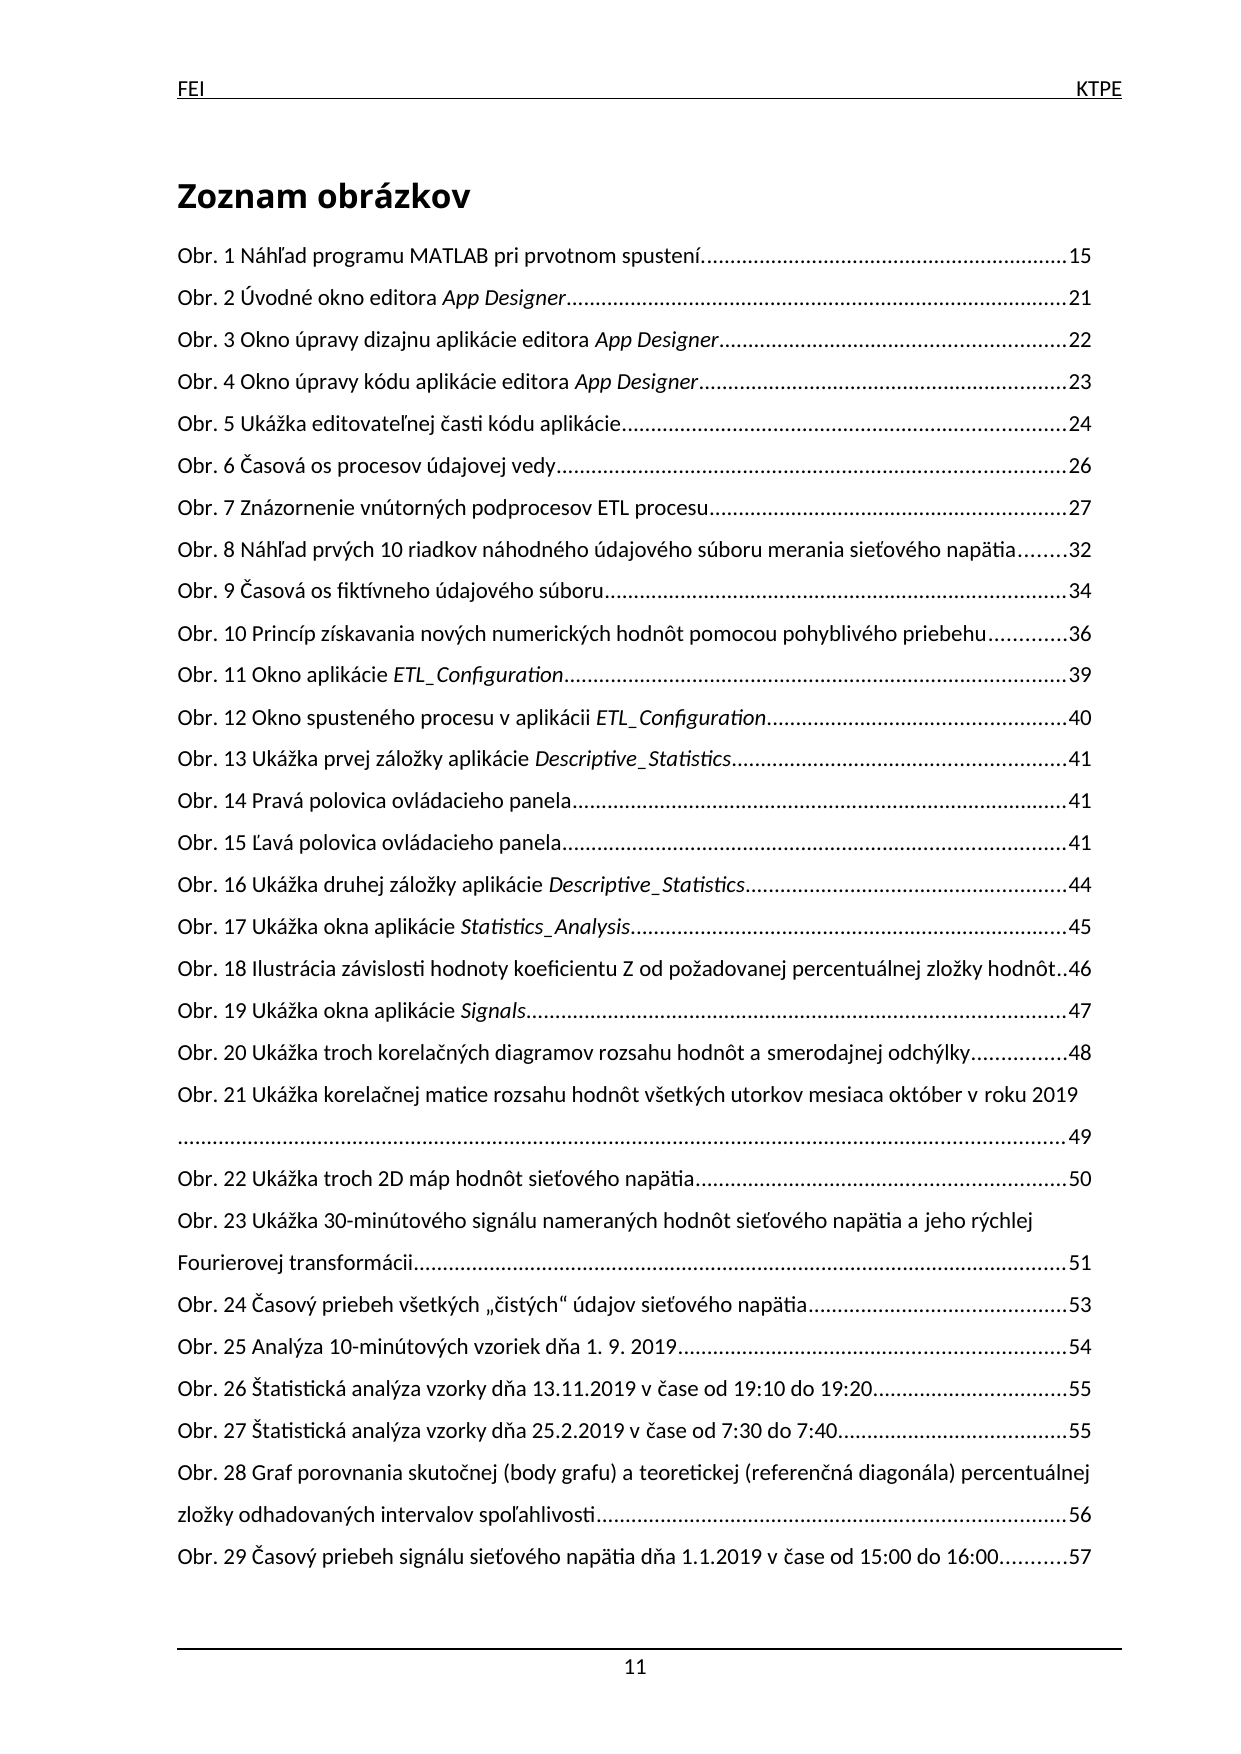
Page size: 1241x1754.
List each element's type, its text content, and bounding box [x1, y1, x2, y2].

text Obr. 19 Ukážka okna aplikácie Signals 47 [177, 996, 1092, 1024]
text Obr. 10 Princíp získavania nových numerických hodnôt pomocou pohyblivého priebehu 36 [177, 619, 1092, 647]
text Obr. 11 Okno aplikácie ETL_Configuration 39 [177, 661, 1092, 689]
text Obr. 29 Časový priebeh signálu sieťového napätia dňa 1.1.2019 v čase od 15:00 do 16:00 57 [177, 1542, 1092, 1570]
text Obr. 8 Náhľad prvých 10 riadkov náhodného údajového súboru merania sieťového napätia 32 [177, 535, 1092, 563]
text Obr. 5 Ukážka editovateľnej časti kódu aplikácie 24 [177, 409, 1092, 437]
text Obr. 12 Okno spusteného procesu v aplikácii ETL_Configuration 40 [177, 703, 1092, 731]
text Obr. 15 Ľavá polovica ovládacieho panela 41 [177, 828, 1092, 857]
text Obr. 27 Štatistická analýza vzorky dňa 25.2.2019 v čase od 7:30 do 7:40 55 [177, 1416, 1092, 1444]
text Obr. 21 Ukážka korelačnej matice rozsahu hodnôt všetkých utorkov mesiaca október v roku 2019 49 [177, 1080, 1092, 1150]
list Zoznam obrázkov [177, 173, 1092, 218]
text Obr. 9 Časová os fiktívneho údajového súboru 34 [177, 577, 1092, 605]
text Obr. 17 Ukážka okna aplikácie Statistics_Analysis 45 [177, 912, 1092, 941]
text Obr. 14 Pravá polovica ovládacieho panela 41 [177, 787, 1092, 814]
text Obr. 7 Znázornenie vnútorných podprocesov ETL procesu 27 [177, 493, 1092, 521]
text Obr. 1 Náhľad programu MATLAB pri prvotnom spustení. 15 [177, 241, 1092, 269]
text Obr. 6 Časová os procesov údajovej vedy 26 [177, 451, 1092, 479]
text Obr. 3 Okno úpravy dizajnu aplikácie editora App Designer 22 [177, 325, 1092, 353]
text Obr. 24 Časový priebeh všetkých „čistých“ údajov sieťového napätia 53 [177, 1290, 1092, 1318]
text Obr. 25 Analýza 10-minútových vzoriek dňa 1. 9. 2019 54 [177, 1332, 1092, 1360]
text Obr. 22 Ukážka troch 2D máp hodnôt sieťového napätia 50 [177, 1164, 1092, 1192]
text Obr. 20 Ukážka troch korelačných diagramov rozsahu hodnôt a smerodajnej odchýlky 48 [177, 1038, 1092, 1066]
text Obr. 2 Úvodné okno editora App Designer 21 [177, 283, 1092, 311]
text Obr. 26 Štatistická analýza vzorky dňa 13.11.2019 v čase od 19:10 do 19:20 55 [177, 1374, 1092, 1402]
text Obr. 23 Ukážka 30-minútového signálu nameraných hodnôt sieťového napätia a jeho rýchlej Fourierovej transformácii 51 [177, 1206, 1092, 1276]
text Obr. 28 Graf porovnania skutočnej (body grafu) a teoretickej (referenčná diagonála) percentuálnej zložky odhadovaných intervalov spoľahlivosti 56 [177, 1458, 1092, 1528]
text Obr. 18 Ilustrácia závislosti hodnoty koeficientu Z od požadovanej percentuálnej zložky hodnôt 46 [177, 954, 1092, 982]
text Obr. 13 Ukážka prvej záložky aplikácie Descriptive_Statistics 41 [177, 744, 1092, 773]
text Obr. 16 Ukážka druhej záložky aplikácie Descriptive_Statistics 44 [177, 871, 1092, 898]
text Obr. 4 Okno úpravy kódu aplikácie editora App Designer 23 [177, 367, 1092, 395]
